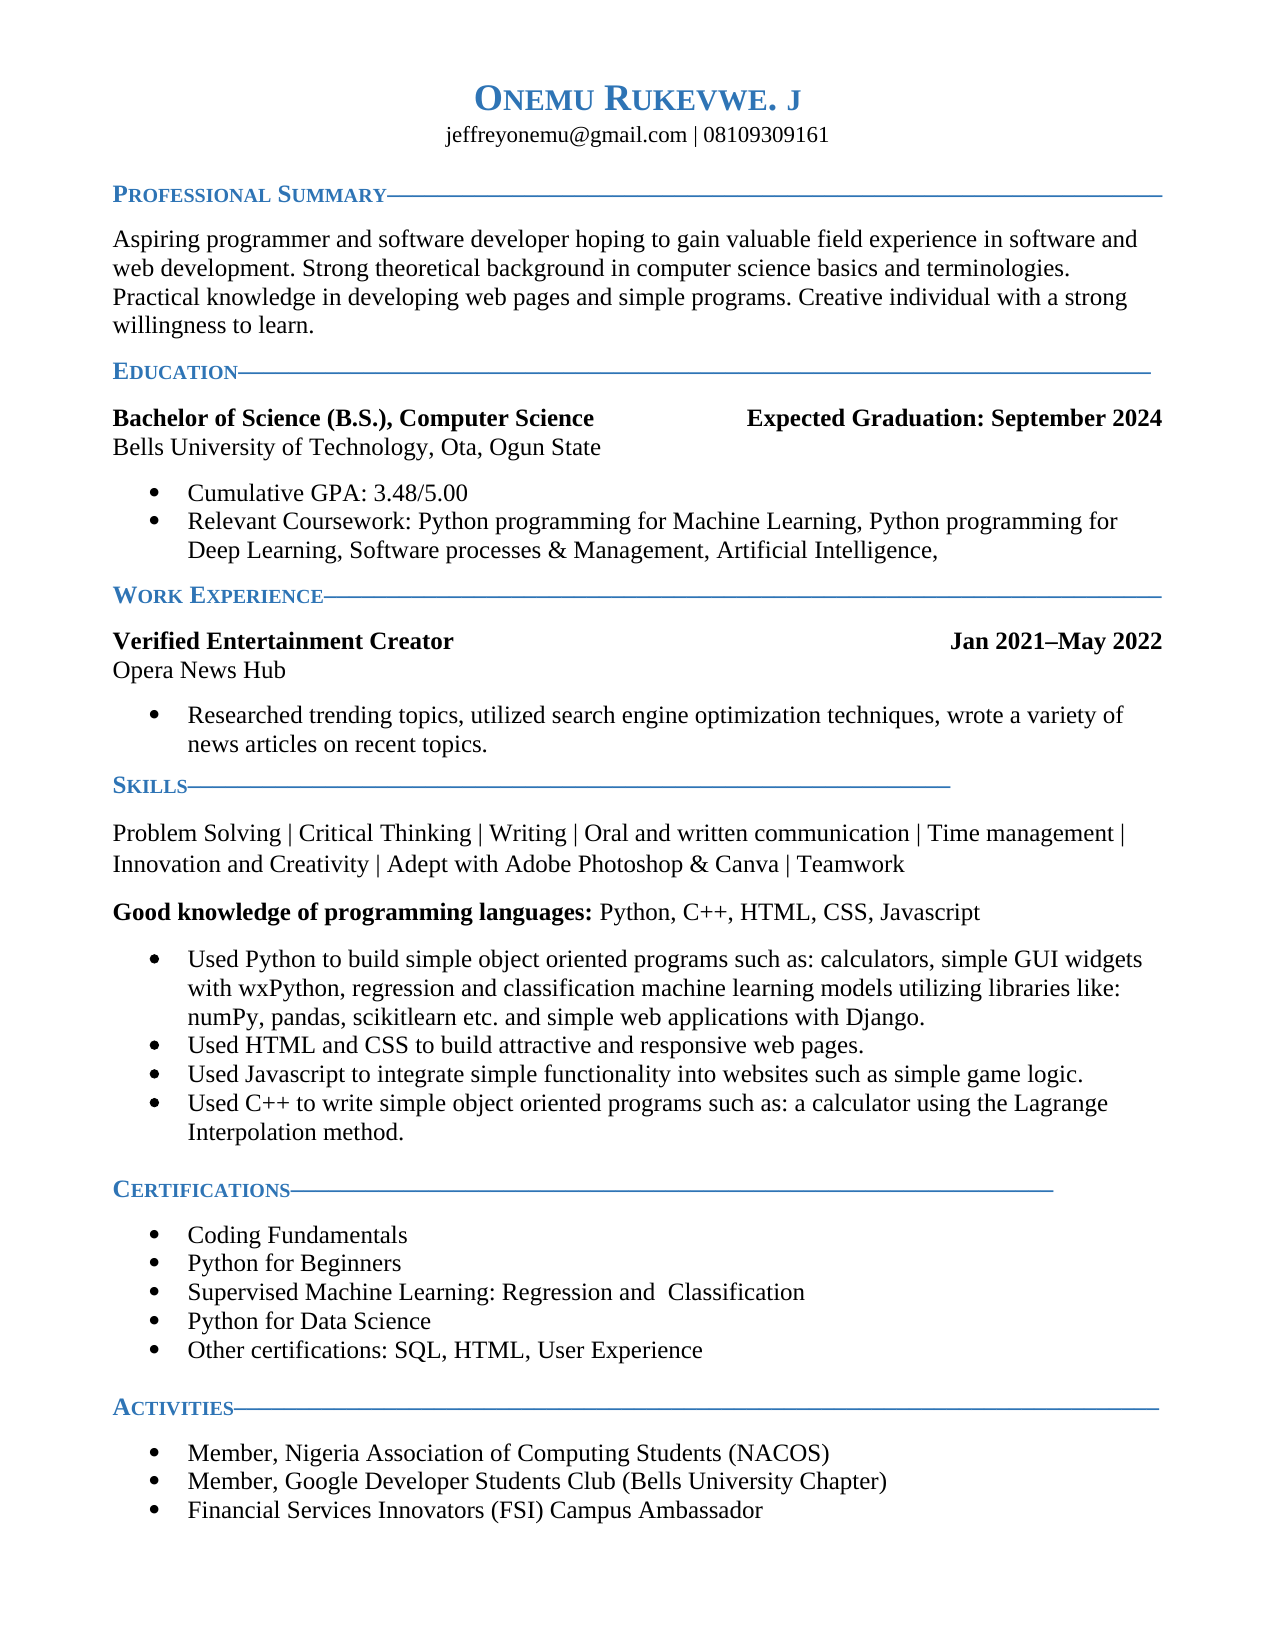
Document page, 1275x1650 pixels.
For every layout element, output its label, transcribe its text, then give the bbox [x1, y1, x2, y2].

text jeffreyonemu@gmail.com | 08109309161 [112, 122, 1162, 148]
list Used C++ to write simple object oriented programs such as: a calculator using the Lagrange Interpolation method. [150, 1088, 1162, 1146]
text Onemu Rukevwe. j [112, 75, 1162, 118]
text Bachelor of Science (B.S.), Computer Science Expected Graduation: September 2024 [112, 403, 1162, 432]
list Python for Beginners [150, 1248, 1162, 1277]
list Member, Nigeria Association of Computing Students (NACOS) [150, 1438, 1162, 1466]
list Supervised Machine Learning: Regression and Classification [150, 1277, 1162, 1306]
list Used Python to build simple object oriented programs such as: calculators, simple GUI widgets with wxPython, regression and classification machine learning models utilizing libraries like: numPy, pandas, scikitlearn etc. and simple web applications with Django. [150, 944, 1162, 1031]
text Good knowledge of programming languages: Python, C++, HTML, CSS, Javascript [112, 897, 1162, 925]
list Used Javascript to integrate simple functionality into websites such as simple game logic. [150, 1059, 1162, 1088]
text Professional Summary –––––––––––––––––––––––––––––––––––––––––––––––––––––––––––––– [112, 179, 1162, 207]
text Education––––––––––––––––––––––––––––––––––––––––––––––––––––––––––––––––––––––––– [112, 356, 1162, 384]
list Python for Data Science [150, 1306, 1162, 1335]
text Verified Entertainment Creator Jan 2021–May 2022 [112, 626, 1162, 655]
list Other certifications: SQL, HTML, User Experience [150, 1335, 1162, 1363]
list Financial Services Innovators (FSI) Campus Ambassador [150, 1495, 1162, 1524]
text Opera News Hub [112, 655, 1162, 683]
list Used HTML and CSS to build attractive and responsive web pages. [150, 1031, 1162, 1059]
text Problem Solving | Critical Thinking | Writing | Oral and written communication | Time management | Innovation and Creativity | Adept with Adobe Photoshop & Canva | Teamwork [112, 818, 1162, 878]
list Relevant Coursework: Python programming for Machine Learning, Python programming for Deep Learning, Software processes & Management, Artificial Intelligence, [150, 506, 1162, 564]
list Researched trending topics, utilized search engine optimization techniques, wrote a variety of news articles on recent topics. [150, 700, 1162, 758]
text Skills––––––––––––––––––––––––––––––––––––––––––––––––––––––––––––– [112, 770, 1162, 799]
text Activities –––––––––––––––––––––––––––––––––––––––––––––––––––––––––––––––––––––––––– [112, 1392, 1162, 1421]
list Cumulative GPA: 3.48/5.00 [150, 478, 1162, 506]
text Certifications––––––––––––––––––––––––––––––––––––––––––––––––––––––––––––– [112, 1174, 1162, 1203]
text Work Experience ––––––––––––––––––––––––––––––––––––––––––––––––––––––––––––––––––– [112, 581, 1162, 609]
text Bells University of Technology, Ota, Ogun State [112, 432, 1162, 461]
list Coding Fundamentals [150, 1220, 1162, 1248]
text Aspiring programmer and software developer hoping to gain valuable field experience in software and web development. Strong theoretical background in computer science basics and terminologies. Practical knowledge in developing web pages and simple programs. Creative individual with a strong willingness to learn. [112, 224, 1162, 339]
list Member, Google Developer Students Club (Bells University Chapter) [150, 1466, 1162, 1495]
